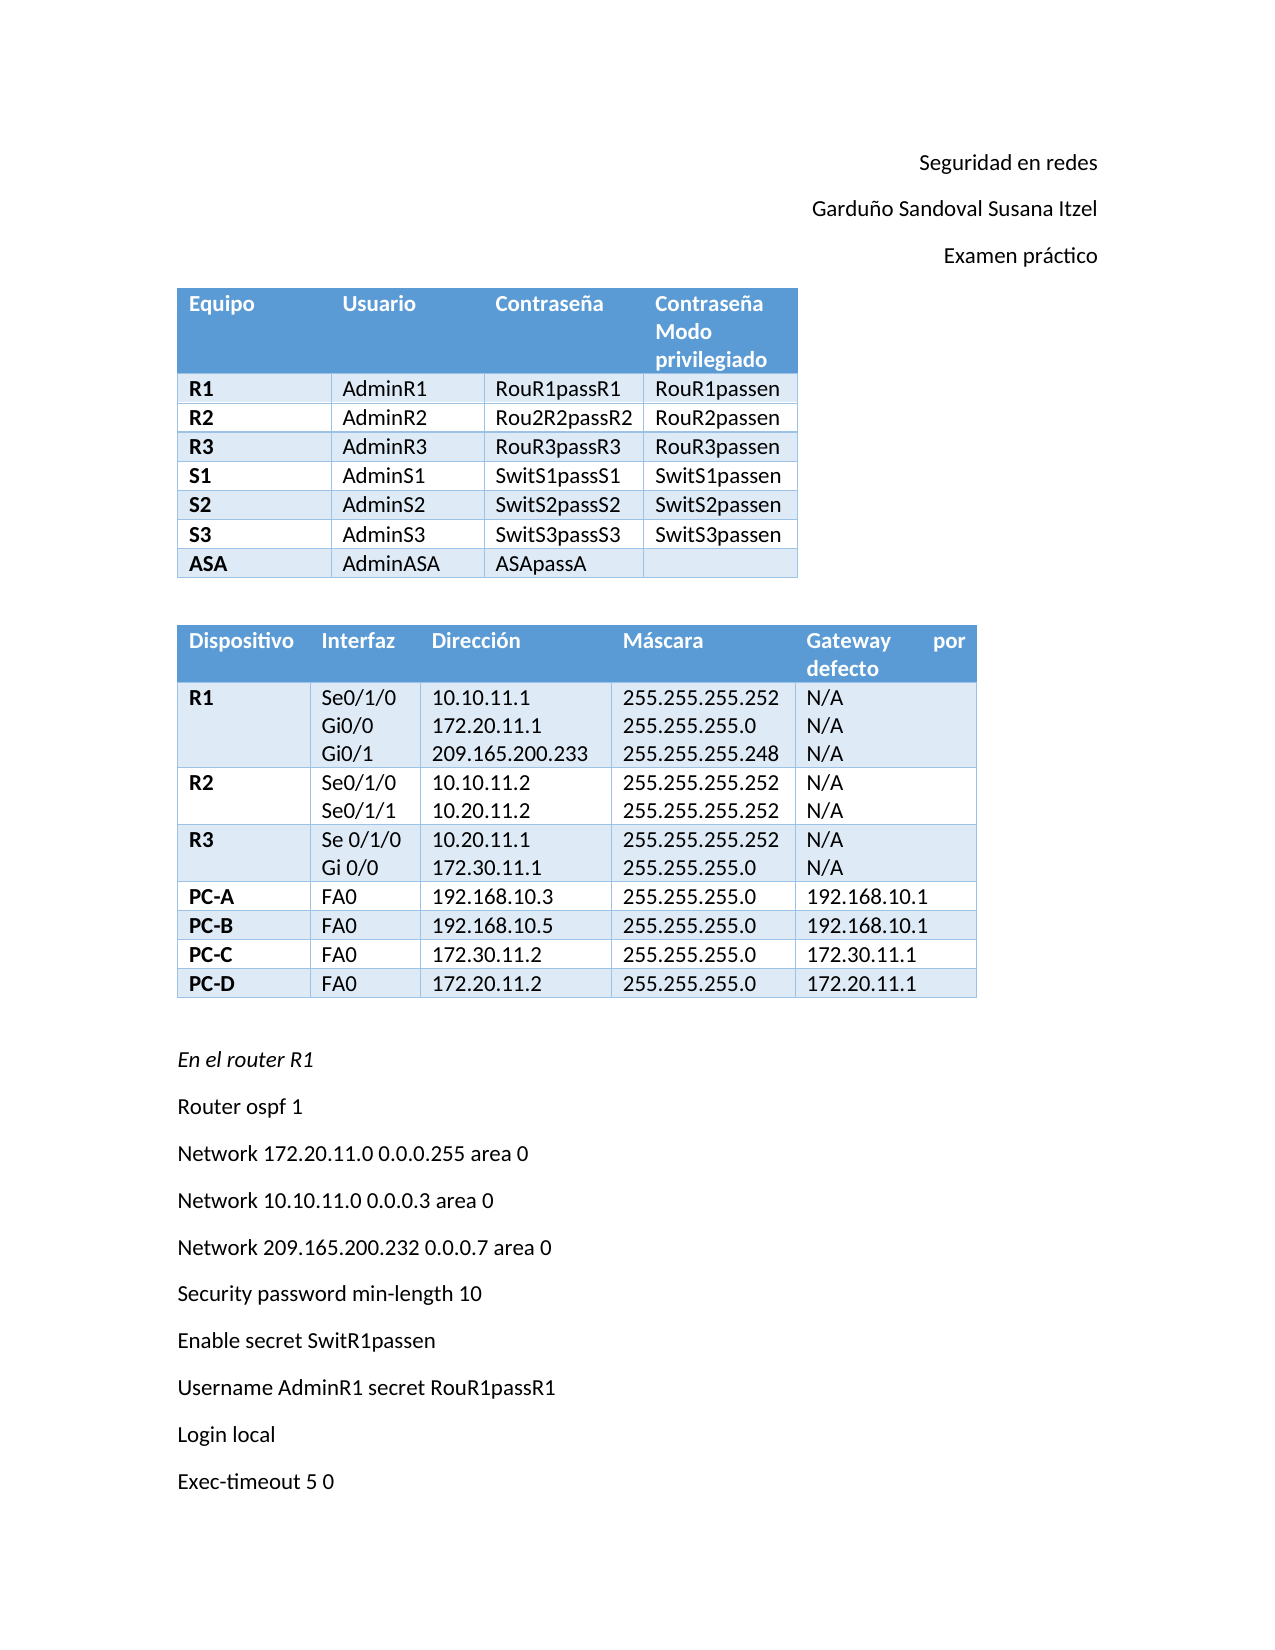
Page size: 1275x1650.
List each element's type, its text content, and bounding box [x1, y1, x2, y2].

table_header Usuario [332, 289, 484, 373]
table_cell Se0/1/0 Gi0/0 Gi0/1 [311, 683, 420, 767]
table_cell SwitS3passen [644, 520, 797, 548]
text Security password min-length 10 [177, 1279, 1098, 1308]
text En el router R1 [177, 1045, 1098, 1073]
table_cell N/A N/A [796, 825, 976, 881]
table_cell R1 [178, 374, 331, 402]
table_header Equipo [178, 289, 331, 373]
table_cell AdminS3 [332, 520, 484, 548]
table_cell 255.255.255.0 [612, 940, 795, 968]
table_cell SwitS3passS3 [485, 520, 643, 548]
table_cell SwitS1passen [644, 462, 797, 489]
table_header Máscara [612, 626, 795, 682]
table_cell FA0 [311, 882, 420, 910]
table_cell [644, 549, 797, 577]
table_cell 255.255.255.0 [612, 911, 795, 939]
table_header Dirección [421, 626, 611, 682]
table_cell FA0 [311, 969, 420, 997]
table_cell R2 [178, 404, 331, 431]
table_header Dispositivo [178, 626, 310, 682]
table_cell 10.10.11.2 10.20.11.2 [421, 768, 611, 824]
table_cell 10.20.11.1 172.30.11.1 [421, 825, 611, 881]
table_cell R2 [178, 768, 310, 824]
table_cell 172.20.11.1 [796, 969, 976, 997]
table_cell 255.255.255.252 255.255.255.0 255.255.255.248 [612, 683, 795, 767]
table_cell AdminR1 [332, 374, 484, 402]
table_cell 255.255.255.252 255.255.255.252 [612, 768, 795, 824]
text Seguridad en redes [177, 148, 1098, 176]
table_cell Rou2R2passR2 [485, 404, 643, 431]
table_cell PC-A [178, 882, 310, 910]
table_cell RouR1passR1 [485, 374, 643, 402]
table_cell 192.168.10.3 [421, 882, 611, 910]
table_cell 192.168.10.1 [796, 911, 976, 939]
text Enable secret SwitR1passen [177, 1326, 1098, 1354]
table_cell ASA [178, 549, 331, 577]
table_cell ASApassA [485, 549, 643, 577]
table_cell 10.10.11.1 172.20.11.1 209.165.200.233 [421, 683, 611, 767]
table_cell 172.30.11.1 [796, 940, 976, 968]
table_cell RouR1passen [644, 374, 797, 402]
table_cell PC-B [178, 911, 310, 939]
table_cell 255.255.255.252 255.255.255.0 [612, 825, 795, 881]
table_cell SwitS1passS1 [485, 462, 643, 489]
table_cell N/A N/A [796, 768, 976, 824]
table_cell Se0/1/0 Se0/1/1 [311, 768, 420, 824]
table_cell 192.168.10.5 [421, 911, 611, 939]
table_cell RouR3passen [644, 433, 797, 461]
table_cell AdminR3 [332, 433, 484, 461]
table_cell 255.255.255.0 [612, 969, 795, 997]
table_cell PC-D [178, 969, 310, 997]
table_cell S2 [178, 491, 331, 519]
table_cell R3 [178, 433, 331, 461]
table_cell S1 [178, 462, 331, 489]
table_cell RouR3passR3 [485, 433, 643, 461]
table_cell AdminASA [332, 549, 484, 577]
text Network 172.20.11.0 0.0.0.255 area 0 [177, 1139, 1098, 1167]
text Network 10.10.11.0 0.0.0.3 area 0 [177, 1186, 1098, 1214]
table_cell 172.30.11.2 [421, 940, 611, 968]
table_cell S3 [178, 520, 331, 548]
table_header Interfaz [311, 626, 420, 682]
table_cell R3 [178, 825, 310, 881]
text Exec-timeout 5 0 [177, 1467, 1098, 1495]
table_cell R1 [178, 683, 310, 767]
table_cell 172.20.11.2 [421, 969, 611, 997]
table_cell FA0 [311, 940, 420, 968]
table_cell FA0 [311, 911, 420, 939]
table_cell RouR2passen [644, 404, 797, 431]
text Examen práctico [177, 241, 1098, 269]
table_cell AdminS1 [332, 462, 484, 489]
table_cell SwitS2passen [644, 491, 797, 519]
table_cell SwitS2passS2 [485, 491, 643, 519]
table_cell AdminR2 [332, 404, 484, 431]
table_header Gateway por defecto [796, 626, 976, 682]
table_header Contraseña [485, 289, 643, 373]
text Login local [177, 1420, 1098, 1448]
table_cell 192.168.10.1 [796, 882, 976, 910]
text Network 209.165.200.232 0.0.0.7 area 0 [177, 1233, 1098, 1261]
table_header Contraseña Modo privilegiado [644, 289, 797, 373]
text Username AdminR1 secret RouR1passR1 [177, 1373, 1098, 1401]
text Router ospf 1 [177, 1092, 1098, 1120]
table_cell 255.255.255.0 [612, 882, 795, 910]
table_cell Se 0/1/0 Gi 0/0 [311, 825, 420, 881]
table_cell PC-C [178, 940, 310, 968]
table_cell N/A N/A N/A [796, 683, 976, 767]
text Garduño Sandoval Susana Itzel [177, 194, 1098, 222]
table_cell AdminS2 [332, 491, 484, 519]
